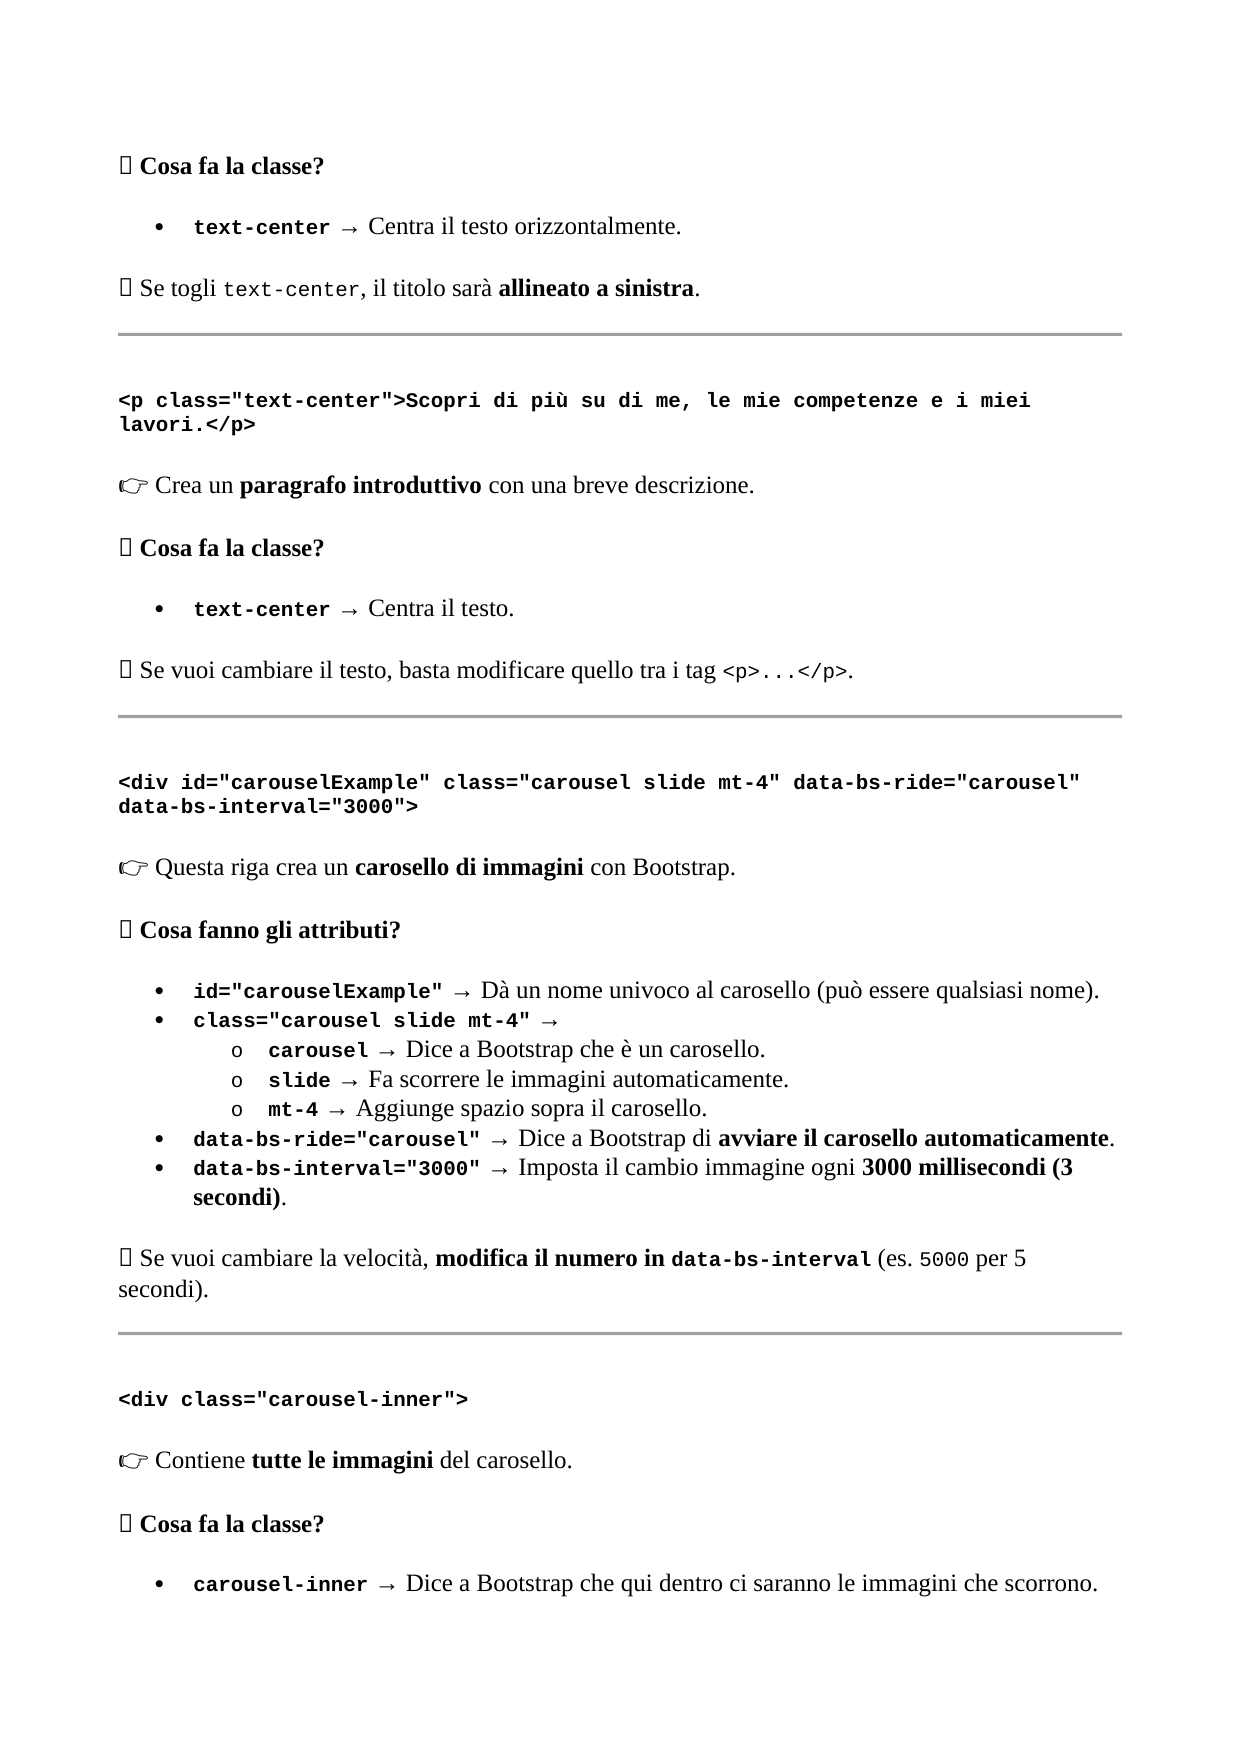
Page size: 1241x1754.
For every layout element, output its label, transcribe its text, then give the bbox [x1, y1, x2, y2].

list data-bs-ride="carousel" → Dice a Bootstrap di avviare il carosello automaticamente. [156, 1123, 1122, 1152]
text 📌 Cosa fa la classe? [118, 148, 1122, 182]
text <div class="carousel-inner"> [118, 1389, 1122, 1413]
text <div id="carouselExample" class="carousel slide mt-4" data-bs-ride="carousel" data-bs-interval="3000"> [118, 772, 1122, 819]
list text-center → Centra il testo. [156, 593, 1122, 622]
text 👉 Crea un paragrafo introduttivo con una breve descrizione. [118, 466, 1122, 501]
text 💡 Se vuoi cambiare la velocità, modifica il numero in data-bs-interval (es. 5000 per 5 secondi). [118, 1240, 1122, 1303]
text <p class="text-center">Scopri di più su di me, le mie competenze e i miei lavori.</p> [118, 390, 1122, 437]
list slide → Fa scorrere le immagini automaticamente. [231, 1064, 1122, 1093]
list text-center → Centra il testo orizzontalmente. [156, 211, 1122, 240]
list data-bs-interval="3000" → Imposta il cambio immagine ogni 3000 millisecondi (3 secondi). [156, 1152, 1122, 1211]
text 👉 Questa riga crea un carosello di immagini con Bootstrap. [118, 848, 1122, 883]
text 💡 Se vuoi cambiare il testo, basta modificare quello tra i tag <p>...</p>. [118, 652, 1122, 686]
text 📌 Cosa fa la classe? [118, 530, 1122, 564]
text 📌 Cosa fa la classe? [118, 1505, 1122, 1539]
list carousel → Dice a Bootstrap che è un carosello. [231, 1034, 1122, 1064]
list mt-4 → Aggiunge spazio sopra il carosello. [231, 1093, 1122, 1123]
text 👉 Contiene tutte le immagini del carosello. [118, 1442, 1122, 1476]
text 📌 Cosa fanno gli attributi? [118, 912, 1122, 946]
list carousel-inner → Dice a Bootstrap che qui dentro ci saranno le immagini che scorrono. [156, 1568, 1122, 1598]
list class="carousel slide mt-4" → [156, 1004, 1122, 1034]
list id="carouselExample" → Dà un nome univoco al carosello (può essere qualsiasi nome). [156, 975, 1122, 1004]
text 💡 Se togli text-center, il titolo sarà allineato a sinistra. [118, 269, 1122, 304]
